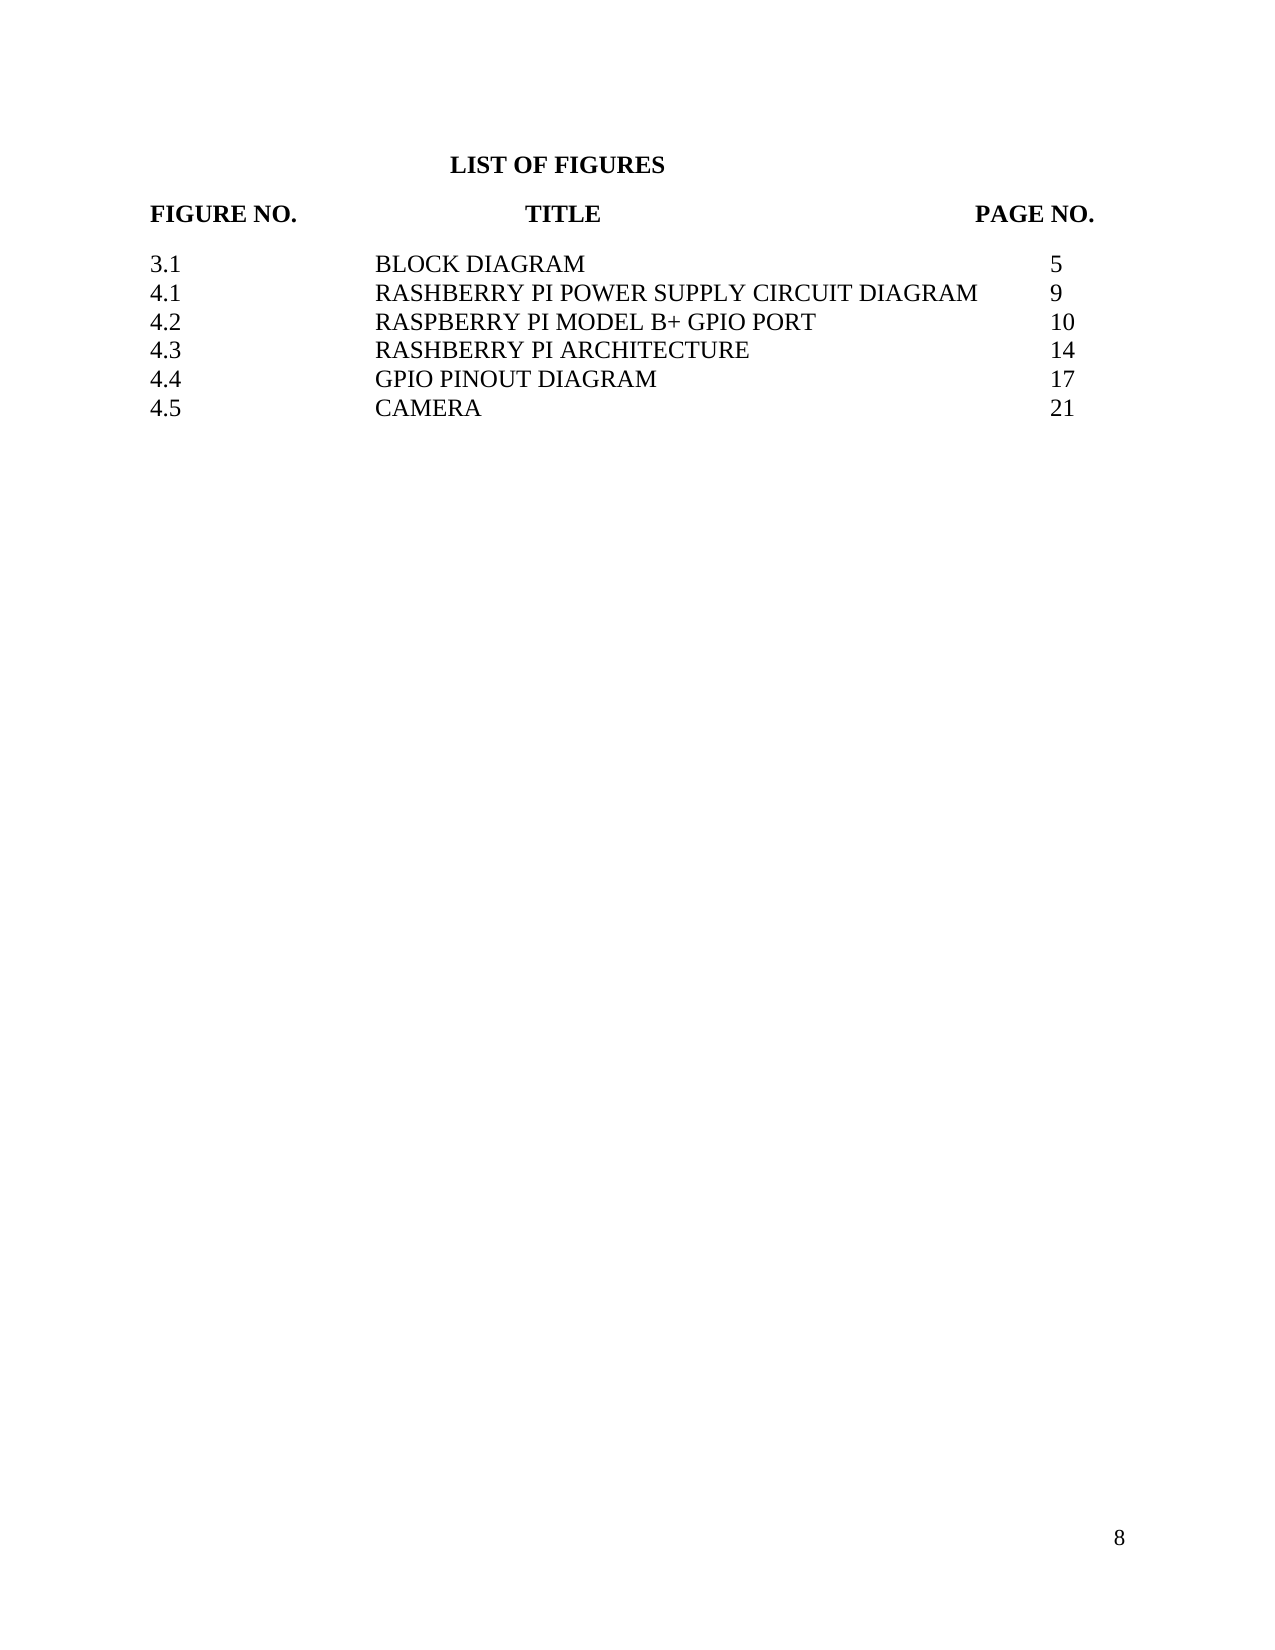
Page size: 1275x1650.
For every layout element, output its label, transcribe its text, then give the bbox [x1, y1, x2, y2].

text 4.1 RASHBERRY PI POWER SUPPLY CIRCUIT DIAGRAM 9 [150, 278, 1125, 307]
text 4.4 GPIO PINOUT DIAGRAM 17 [150, 364, 1125, 393]
text 4.3 RASHBERRY PI ARCHITECTURE 14 [150, 335, 1125, 364]
text 4.5 CAMERA 21 [150, 393, 1125, 422]
text FIGURE NO. TITLE PAGE NO. [150, 199, 1125, 228]
text LIST OF FIGURES [150, 150, 1125, 179]
text 4.2 RASPBERRY PI MODEL B+ GPIO PORT 10 [150, 307, 1125, 335]
text 3.1 BLOCK DIAGRAM 5 [150, 249, 1125, 278]
